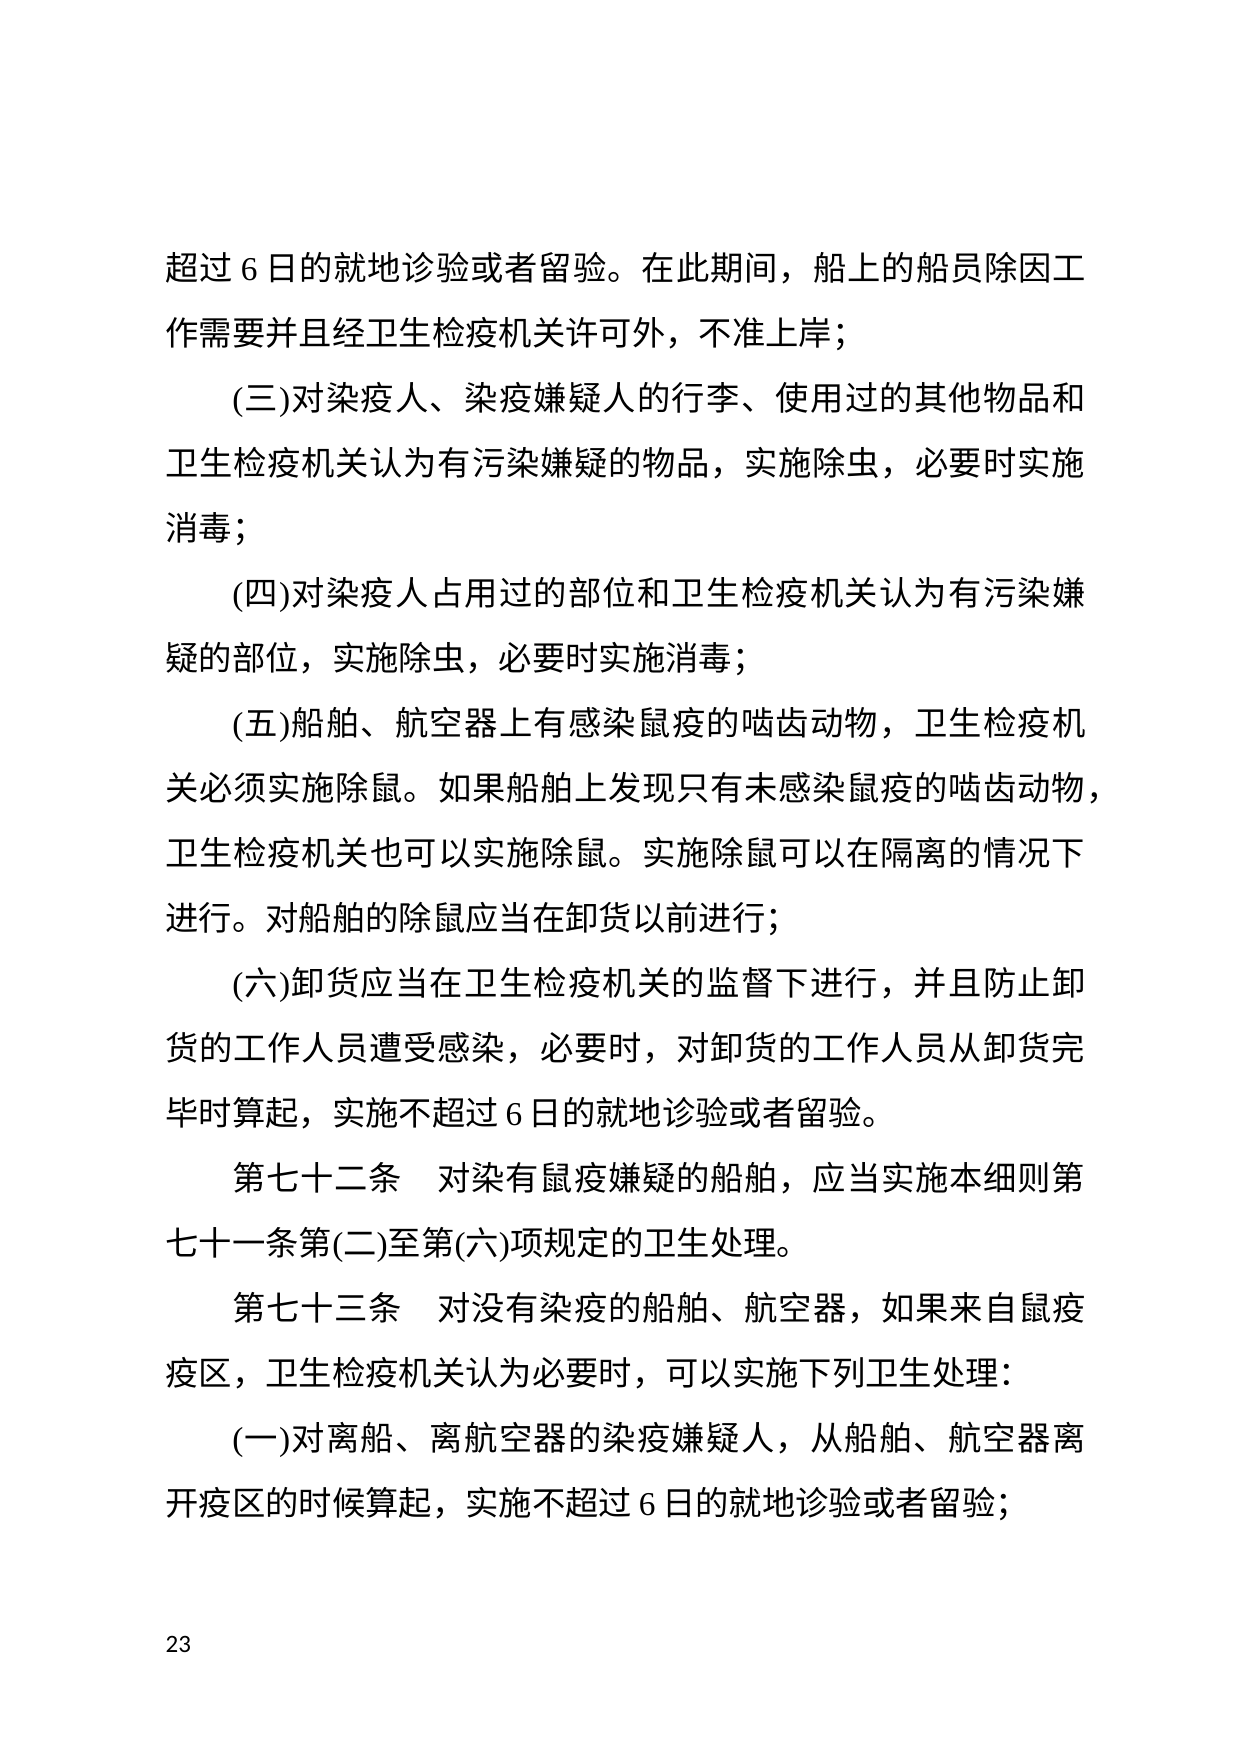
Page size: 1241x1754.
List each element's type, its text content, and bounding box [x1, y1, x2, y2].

text 第七十二条 对染有鼠疫嫌疑的船舶，应当实施本细则第七十一条第(二)至第(六)项规定的卫生处理。 [165, 1143, 1087, 1273]
text (五)船舶、航空器上有感染鼠疫的啮齿动物，卫生检疫机关必须实施除鼠。如果船舶上发现只有未感染鼠疫的啮齿动物，卫生检疫机关也可以实施除鼠。实施除鼠可以在隔离的情况下进行。对船舶的除鼠应当在卸货以前进行； [165, 688, 1087, 948]
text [165, 233, 1087, 363]
text 第七十三条 对没有染疫的船舶、航空器，如果来自鼠疫疫区，卫生检疫机关认为必要时，可以实施下列卫生处理： [165, 1273, 1087, 1403]
text (三)对染疫人、染疫嫌疑人的行李、使用过的其他物品和卫生检疫机关认为有污染嫌疑的物品，实施除虫，必要时实施消毒； [165, 363, 1087, 558]
text (四)对染疫人占用过的部位和卫生检疫机关认为有污染嫌疑的部位，实施除虫，必要时实施消毒； [165, 558, 1087, 688]
text (一)对离船、离航空器的染疫嫌疑人，从船舶、航空器离开疫区的时候算起，实施不超过6日的就地诊验或者留验； [165, 1403, 1087, 1533]
text (六)卸货应当在卫生检疫机关的监督下进行，并且防止卸货的工作人员遭受感染，必要时，对卸货的工作人员从卸货完毕时算起，实施不超过6日的就地诊验或者留验。 [165, 948, 1087, 1143]
